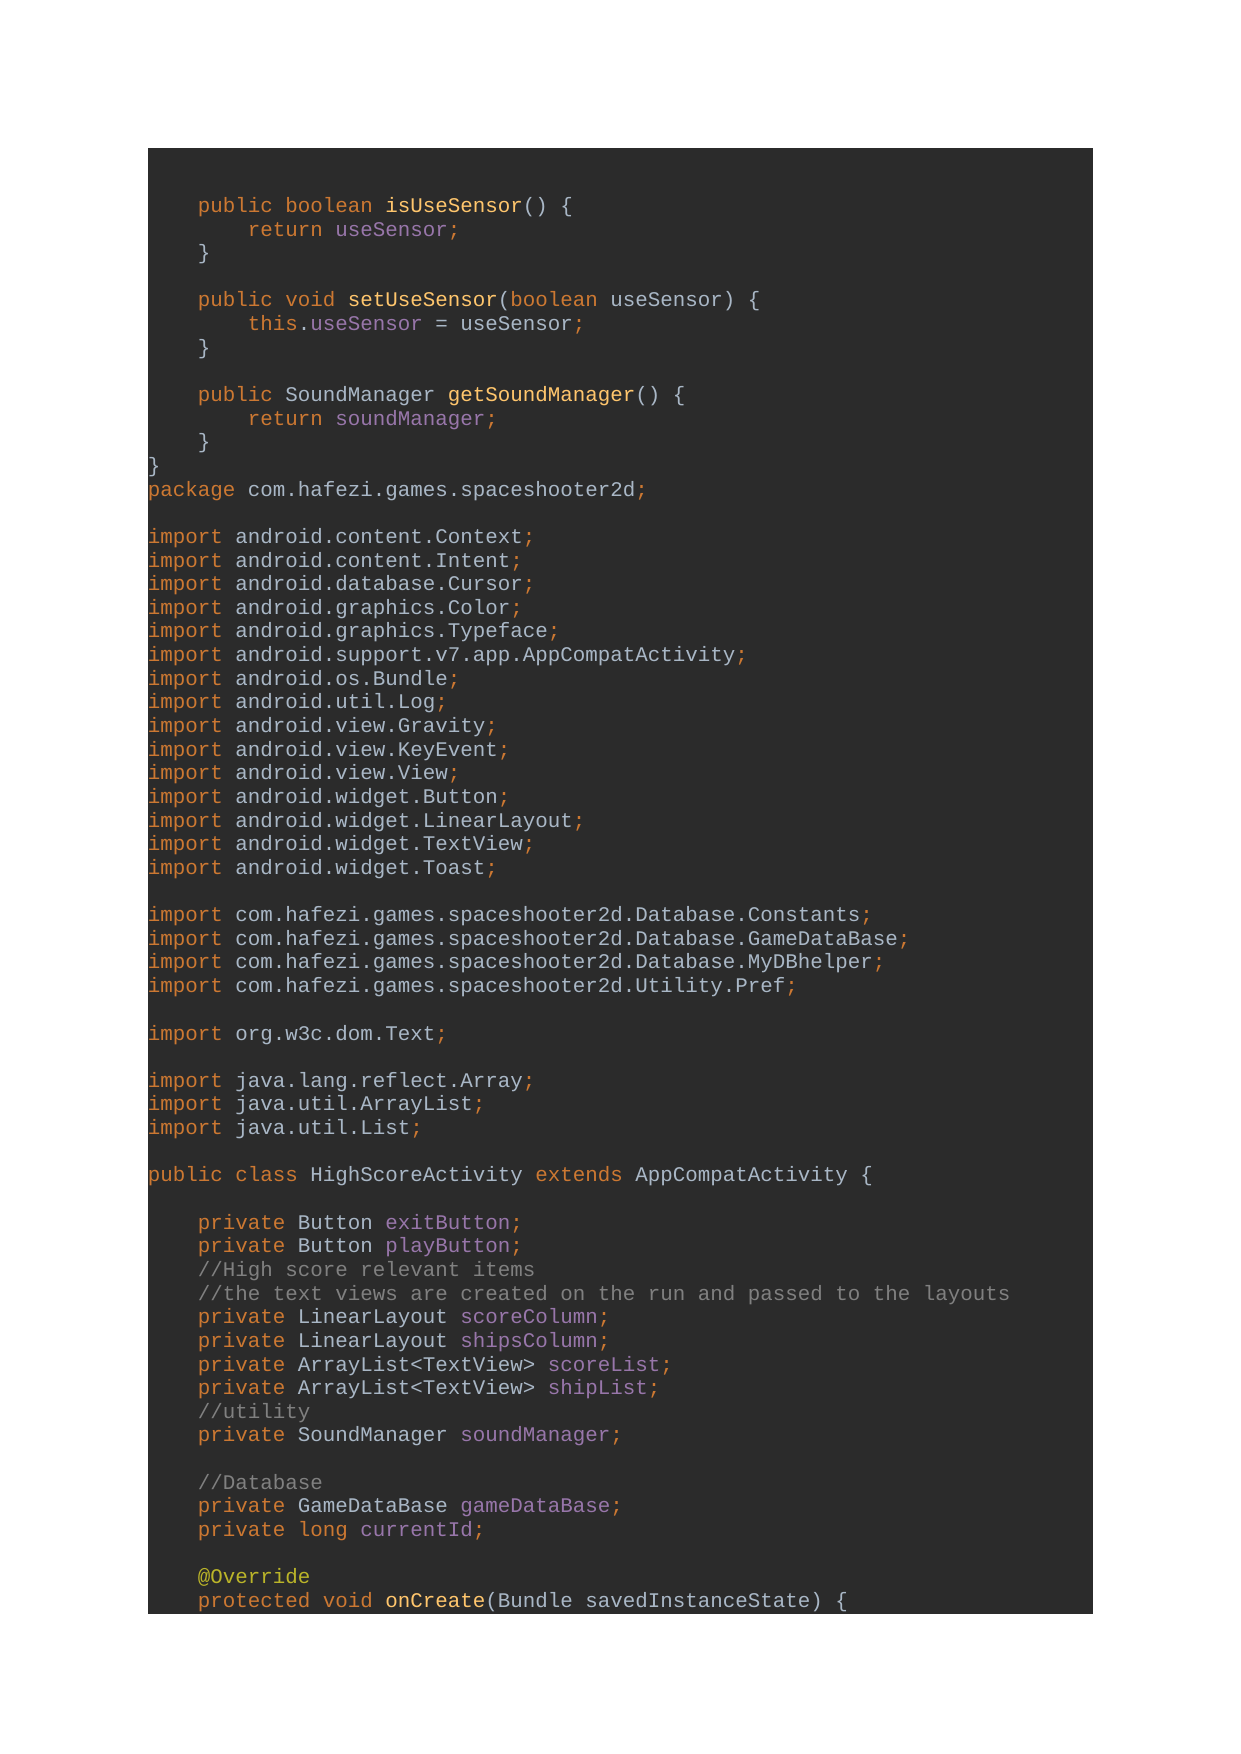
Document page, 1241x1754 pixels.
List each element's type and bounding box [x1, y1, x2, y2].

text [148, 479, 1093, 1614]
text [148, 148, 1093, 479]
